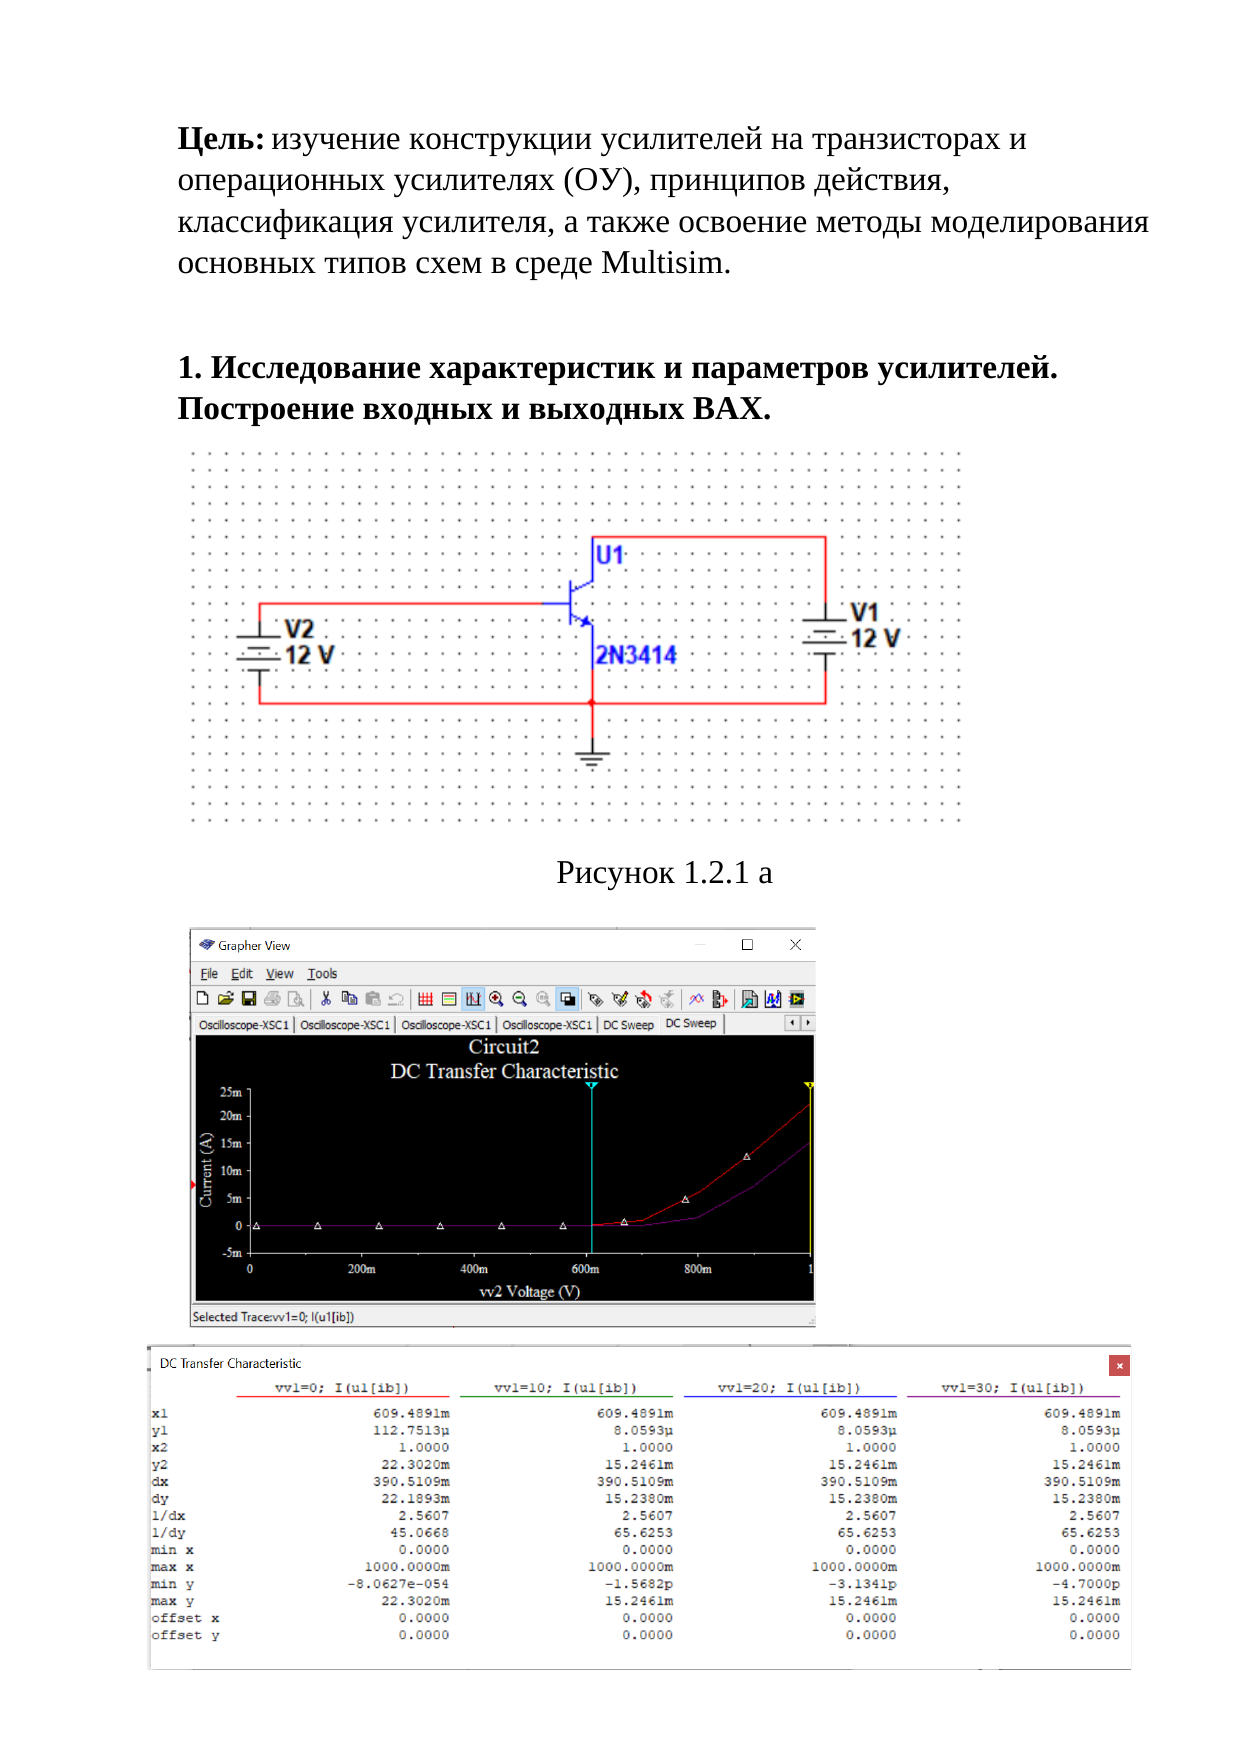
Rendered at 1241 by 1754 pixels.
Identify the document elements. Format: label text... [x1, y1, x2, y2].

text 1. Исследование характеристик и параметров усилителей. Построение входных и выходных ВАХ. [177, 347, 1152, 427]
text Цель: изучение конструкции усилителей на транзисторах и операционных усилителях (ОУ), принципов действия, классификация усилителя, а также освоение методы моделирования основных типов схем в среде Multisim. [177, 118, 1152, 281]
text Рисунок 1.2.1 а [177, 852, 1152, 891]
picture [189, 446, 963, 830]
picture [189, 927, 816, 1328]
picture [146, 1344, 1132, 1670]
